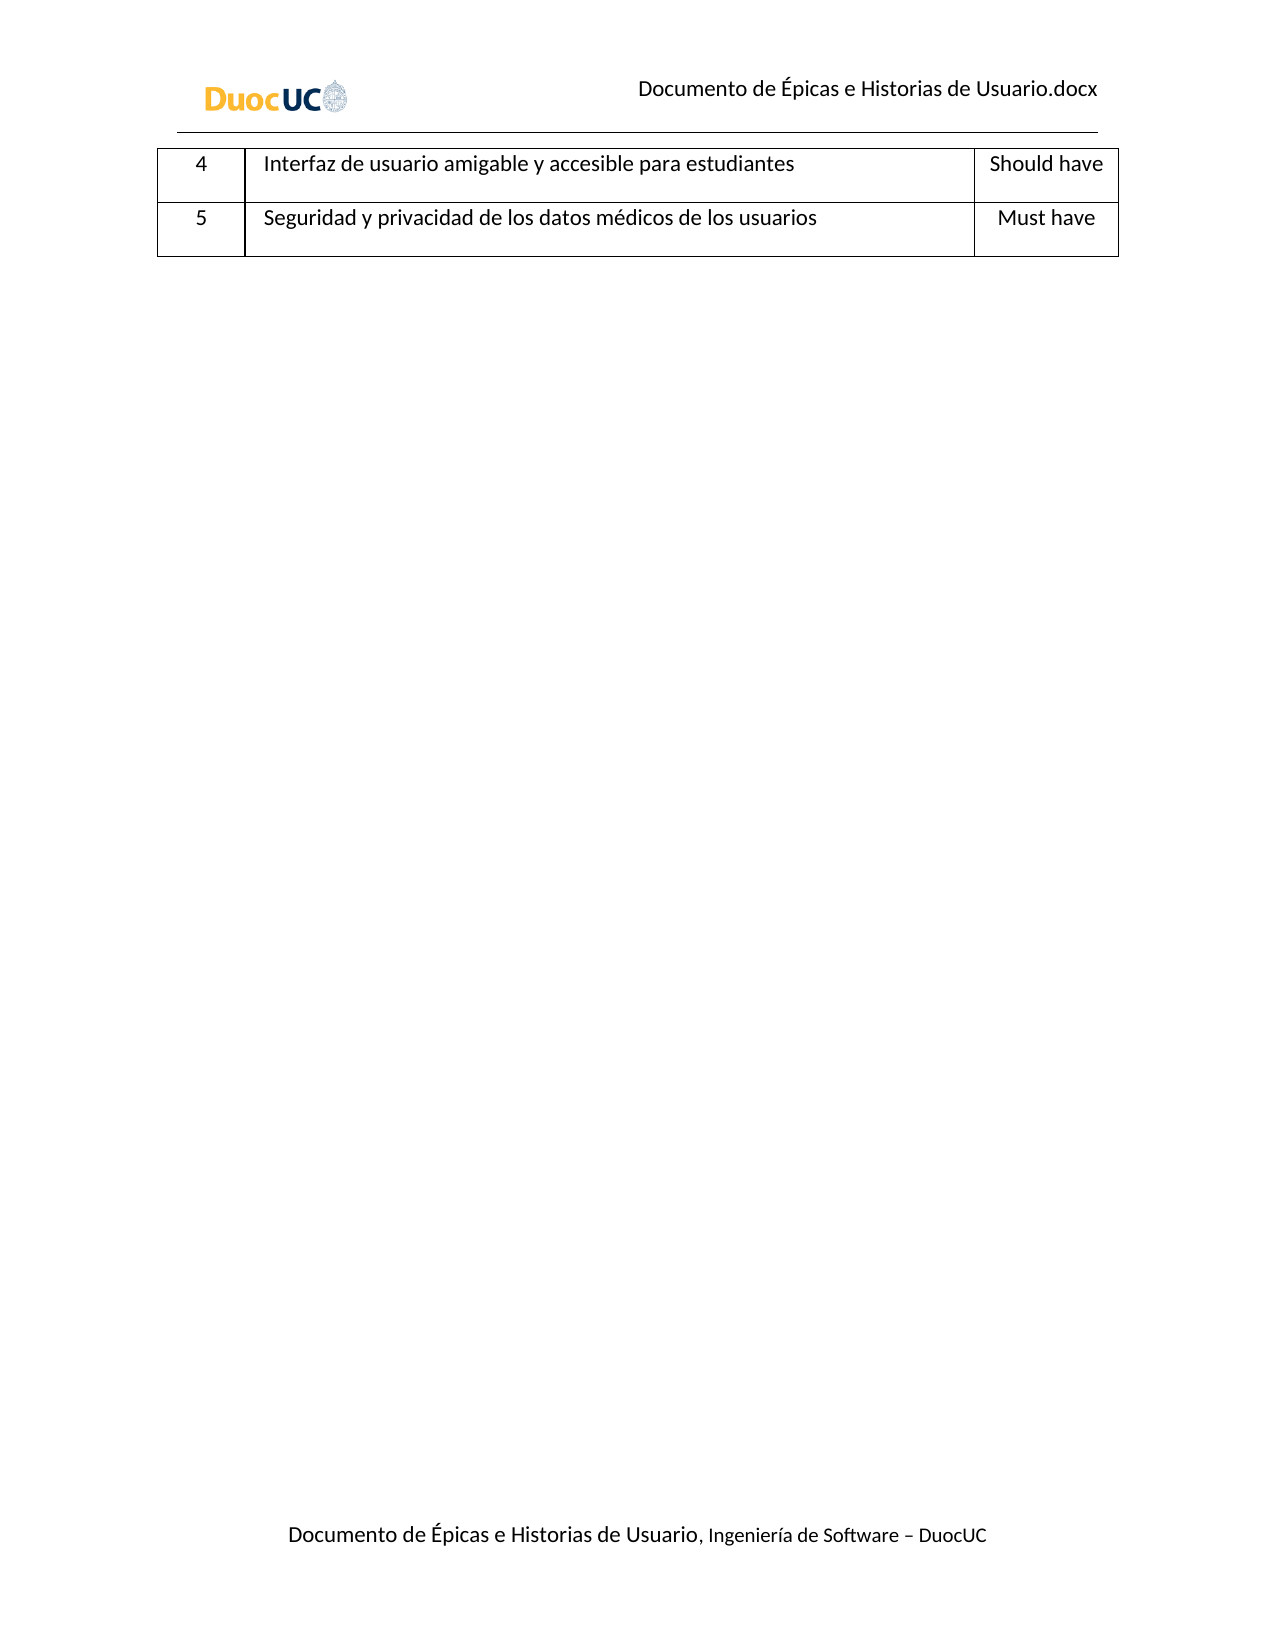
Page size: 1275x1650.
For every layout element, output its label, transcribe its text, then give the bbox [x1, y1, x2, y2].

table_cell Interfaz de usuario amigable y accesible para estudiantes [246, 149, 974, 202]
table_cell 4 [158, 149, 244, 202]
table_cell Seguridad y privacidad de los datos médicos de los usuarios [246, 203, 974, 256]
table_cell Must have [975, 203, 1118, 256]
table_cell 5 [158, 203, 244, 256]
table_cell Should have [975, 149, 1118, 202]
picture [198, 76, 352, 115]
